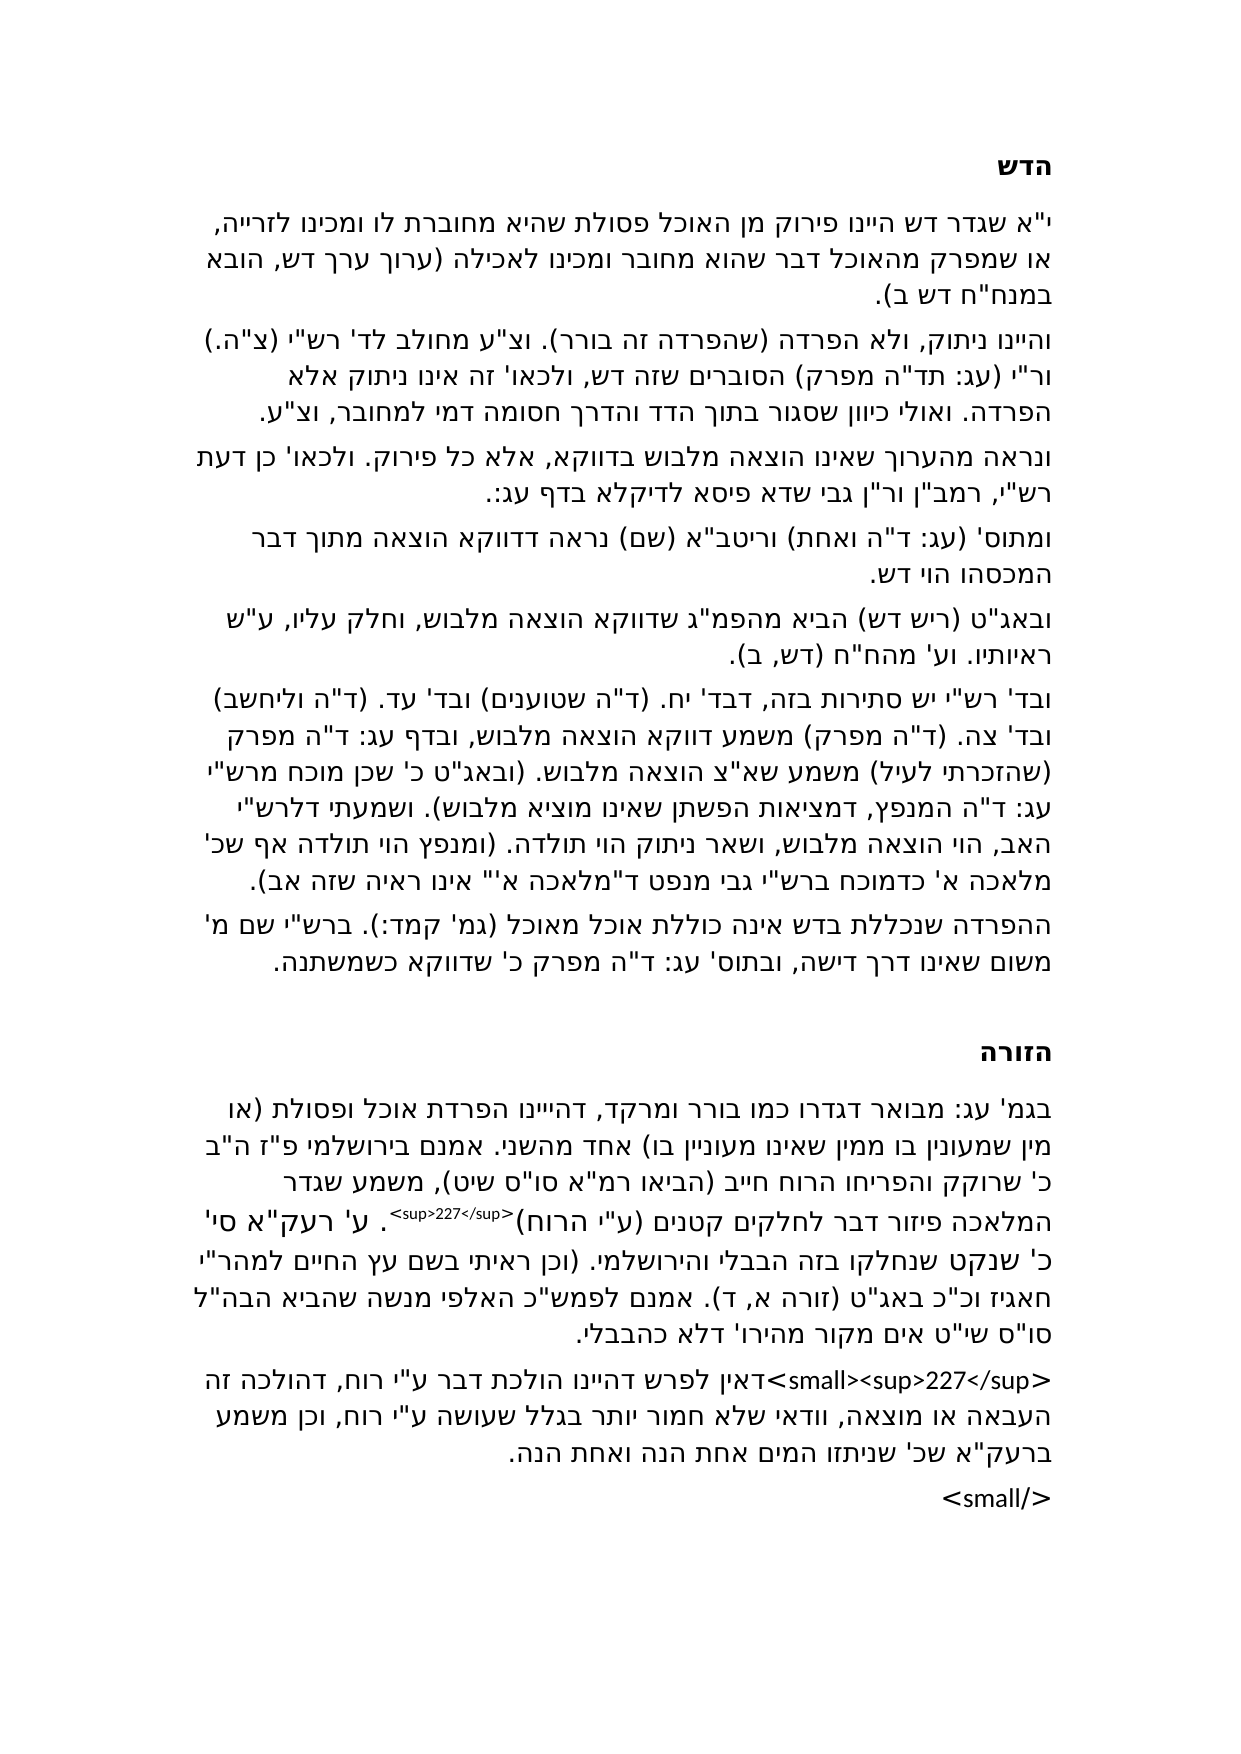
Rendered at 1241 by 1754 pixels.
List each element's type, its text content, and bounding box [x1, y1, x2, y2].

text <small><sup>227</sup>דאין לפרש דהיינו הולכת דבר ע"י רוח, דהולכה זה העבאה או מוצאה, וודאי שלא חמור יותר בגלל שעושה ע"י רוח, וכן משמע ברעק"א שכ' שניתזו המים אחת הנה ואחת הנה. [187, 1363, 1053, 1468]
text ונראה מהערוך שאינו הוצאה מלבוש בדווקא, אלא כל פירוק. ולכאו' כן דעת רש"י, רמב"ן ור"ן גבי שדא פיסא לדיקלא בדף עג:. [187, 441, 1053, 509]
text ומתוס' (עג: ד"ה ואחת) וריטב"א (שם) נראה דדווקא הוצאה מתוך דבר המכסהו הוי דש. [187, 522, 1053, 590]
text בגמ' עג: מבואר דגדרו כמו בורר ומרקד, דהייינו הפרדת אוכל ופסולת (או מין שמעונין בו ממין שאינו מעוניין בו) אחד מהשני. אמנם בירושלמי פ"ז ה"ב כ' שרוקק והפריחו הרוח חייב (הביאו רמ"א סו"ס שיט), משמע שגדר המלאכה פיזור דבר לחלקים קטנים (ע"י הרוח)<sup>227</sup>. ע' רעק"א סי' כ' שנקט שנחלקו בזה הבבלי והירושלמי. (וכן ראיתי בשם עץ החיים למהר"י חאגיז וכ"כ באג"ט (זורה א, ד). אמנם לפמש"כ האלפי מנשה שהביא הבה"ל סו"ס שי"ט אים מקור מהירו' דלא כהבבלי. [187, 1094, 1053, 1350]
subtitle הדש [187, 150, 1053, 182]
text </small> [187, 1481, 1053, 1514]
text ובאג"ט (ריש דש) הביא מהפמ"ג שדווקא הוצאה מלבוש, וחלק עליו, ע"ש ראיותיו. וע' מהח"ח (דש, ב). [187, 603, 1053, 671]
subtitle הזורה [187, 1037, 1053, 1068]
text י"א שגדר דש היינו פירוק מן האוכל פסולת שהיא מחוברת לו ומכינו לזרייה, או שמפרק מהאוכל דבר שהוא מחובר ומכינו לאכילה (ערוך ערך דש, הובא במנח"ח דש ב). [187, 207, 1053, 311]
text ההפרדה שנכללת בדש אינה כוללת אוכל מאוכל (גמ' קמד:). ברש"י שם מ' משום שאינו דרך דישה, ובתוס' עג: ד"ה מפרק כ' שדווקא כשמשתנה. [187, 909, 1053, 977]
text ובד' רש"י יש סתירות בזה, דבד' יח. (ד"ה שטוענים) ובד' עד. (ד"ה וליחשב) ובד' צה. (ד"ה מפרק) משמע דווקא הוצאה מלבוש, ובדף עג: ד"ה מפרק (שהזכרתי לעיל) משמע שא"צ הוצאה מלבוש. (ובאג"ט כ' שכן מוכח מרש"י עג: ד"ה המנפץ, דמציאות הפשתן שאינו מוציא מלבוש). ושמעתי דלרש"י האב, הוי הוצאה מלבוש, ושאר ניתוק הוי תולדה. (ומנפץ הוי תולדה אף שכ' מלאכה א' כדמוכח ברש"י גבי מנפט ד"מלאכה א'" אינו ראיה שזה אב). [187, 684, 1053, 897]
text והיינו ניתוק, ולא הפרדה (שהפרדה זה בורר). וצ"ע מחולב לד' רש"י (צ"ה.) ור"י (עג: תד"ה מפרק) הסוברים שזה דש, ולכאו' זה אינו ניתוק אלא הפרדה. ואולי כיוון שסגור בתוך הדד והדרך חסומה דמי למחובר, וצ"ע. [187, 324, 1053, 428]
